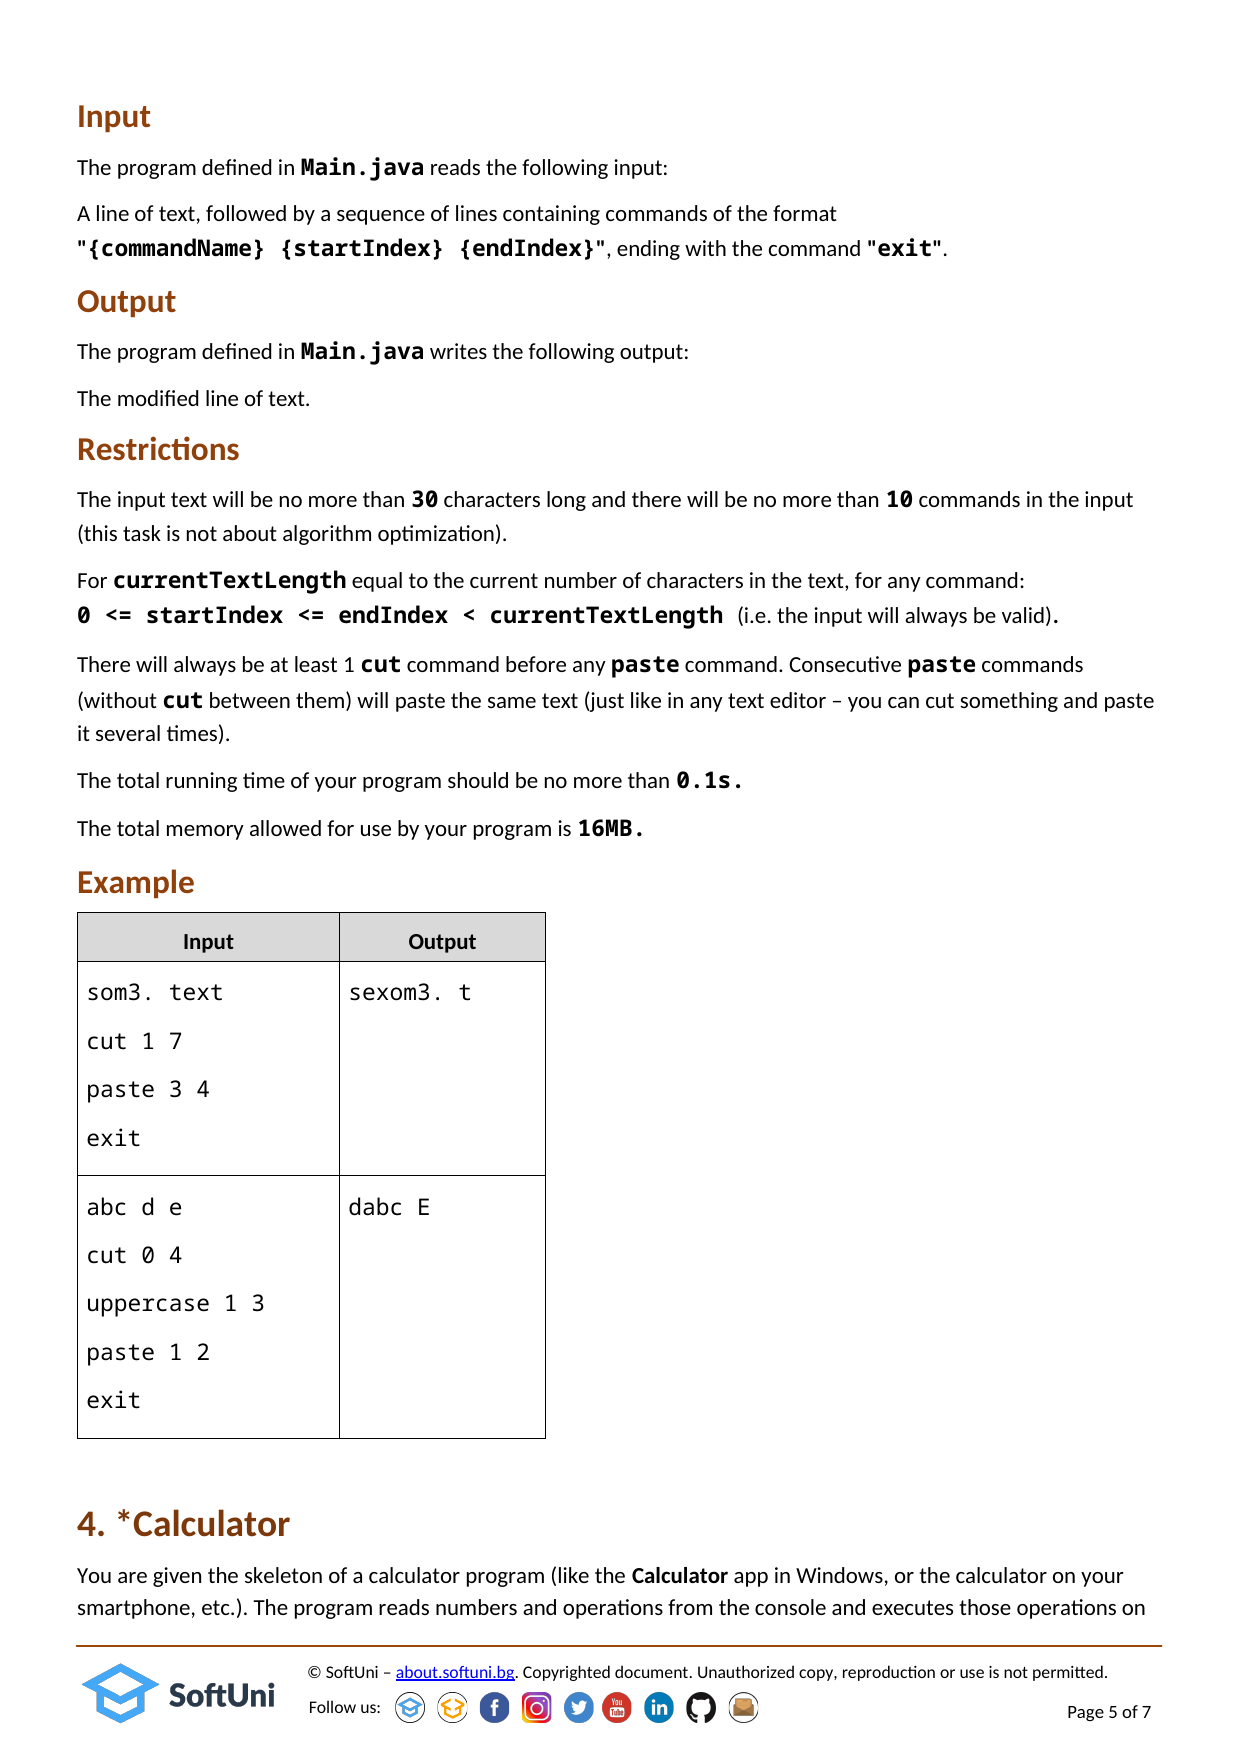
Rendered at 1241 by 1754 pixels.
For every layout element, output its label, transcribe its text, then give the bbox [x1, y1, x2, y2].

picture [564, 1692, 594, 1723]
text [77, 1561, 1163, 1621]
table_cell som3. text cut 1 7 paste 3 4 exit [78, 962, 339, 1175]
table_cell dabc E [340, 1176, 545, 1438]
text The program defined in Main.java writes the following output: [77, 335, 1163, 366]
subtitle Restrictions [77, 428, 1163, 469]
text The modified line of text. [77, 384, 1163, 412]
picture [437, 1692, 468, 1723]
table_header Input [78, 913, 339, 961]
picture [686, 1692, 716, 1723]
picture [665, 1692, 674, 1701]
table_cell sexom3. t [340, 962, 545, 1175]
picture [479, 1692, 510, 1723]
picture [644, 1692, 653, 1701]
text There will always be at least 1 cut command before any paste command. Consecutive paste commands (without cut between them) will paste the same text (just like in any text editor – you can cut something and paste it several times). [77, 648, 1163, 747]
text For currentTextLength equal to the current number of characters in the text, for any command: 0 <= startIndex <= endIndex < currentTextLength (i.e. the input will always be valid). [77, 563, 1163, 631]
text A line of text, followed by a sequence of lines containing commands of the format "{commandName} {startIndex} {endIndex}", ending with the command "exit". [77, 199, 1163, 263]
picture [522, 1692, 552, 1723]
subtitle Input [77, 95, 1163, 136]
text The input text will be no more than 30 characters long and there will be no more than 10 commands in the input (this task is not about algorithm optimization). [77, 483, 1163, 547]
picture [602, 1692, 632, 1723]
subtitle *Calculator [77, 1500, 1163, 1546]
subtitle Output [77, 280, 1163, 321]
picture [75, 1658, 281, 1729]
text The total running time of your program should be no more than 0.1s. [77, 764, 1163, 795]
subtitle Example [77, 861, 1163, 902]
text The program defined in Main.java reads the following input: [77, 151, 1163, 182]
table_header Output [340, 913, 545, 961]
picture [644, 1714, 653, 1723]
picture [395, 1692, 425, 1723]
table_cell abc d e cut 0 4 uppercase 1 3 paste 1 2 exit [78, 1176, 339, 1438]
text The total memory allowed for use by your program is 16MB. [77, 812, 1163, 844]
picture [728, 1692, 759, 1723]
picture [658, 1705, 667, 1714]
picture [665, 1714, 674, 1723]
